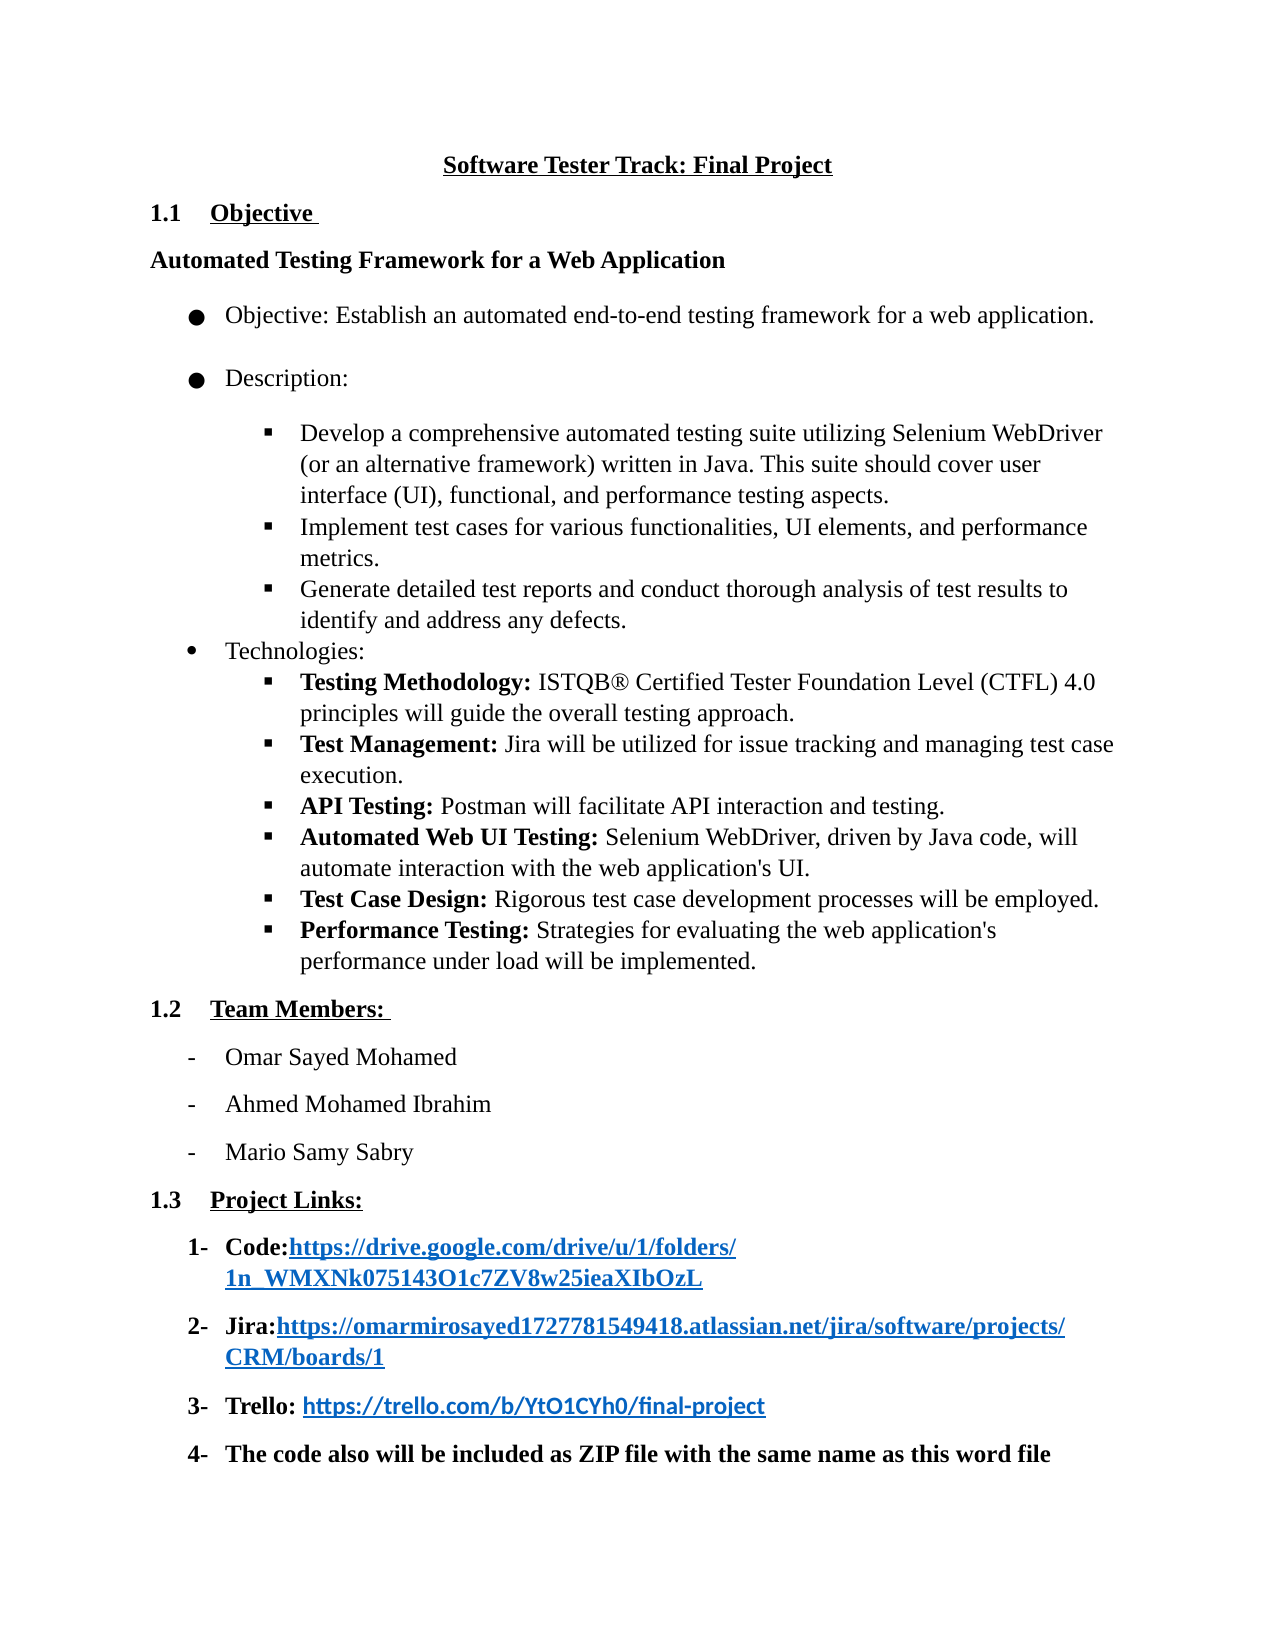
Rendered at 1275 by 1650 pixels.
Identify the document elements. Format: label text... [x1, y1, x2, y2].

list Testing Methodology: ISTQB® Certified Tester Foundation Level (CTFL) 4.0 principles will guide the overall testing approach. [262, 667, 1125, 727]
list Project Links: [150, 1185, 1125, 1213]
list Test Case Design: Rigorous test case development processes will be employed. [262, 884, 1125, 913]
list Ahmed Mohamed Ibrahim [187, 1089, 1125, 1118]
list Jira:https://omarmirosayed1727781549418.atlassian.net/jira/software/projects/CRM/boards/1 [187, 1311, 1125, 1371]
list Mario Samy Sabry [187, 1137, 1125, 1166]
text Software Tester Track: Final Project [150, 150, 1125, 179]
text Automated Testing Framework for a Web Application [150, 245, 1125, 274]
list API Testing: Postman will facilitate API interaction and testing. [262, 791, 1125, 820]
list Generate detailed test reports and conduct thorough analysis of test results to identify and address any defects. [262, 574, 1125, 633]
list Technologies: [187, 636, 1125, 664]
list Automated Web UI Testing: Selenium WebDriver, driven by Java code, will automate interaction with the web application's UI. [262, 822, 1125, 882]
list Omar Sayed Mohamed [187, 1042, 1125, 1070]
list Develop a comprehensive automated testing suite utilizing Selenium WebDriver (or an alternative framework) written in Java. This suite should cover user interface (UI), functional, and performance testing aspects. [262, 418, 1125, 509]
list Performance Testing: Strategies for evaluating the web application's performance under load will be implemented. [262, 915, 1125, 975]
list Team Members: [150, 994, 1125, 1023]
list Objective [150, 198, 1125, 226]
list The code also will be included as ZIP file with the same name as this word file [187, 1439, 1125, 1498]
list Implement test cases for various functionalities, UI elements, and performance metrics. [262, 512, 1125, 571]
list Trello: https://trello.com/b/YtO1CYh0/final-project [187, 1390, 1125, 1421]
list Code:https://drive.google.com/drive/u/1/folders/1n_WMXNk075143O1c7ZV8w25ieaXIbOzL [187, 1232, 1125, 1292]
list Objective: Establish an automated end-to-end testing framework for a web application. [187, 293, 1125, 336]
list Description: [187, 356, 1125, 398]
list Test Management: Jira will be utilized for issue tracking and managing test case execution. [262, 729, 1125, 789]
